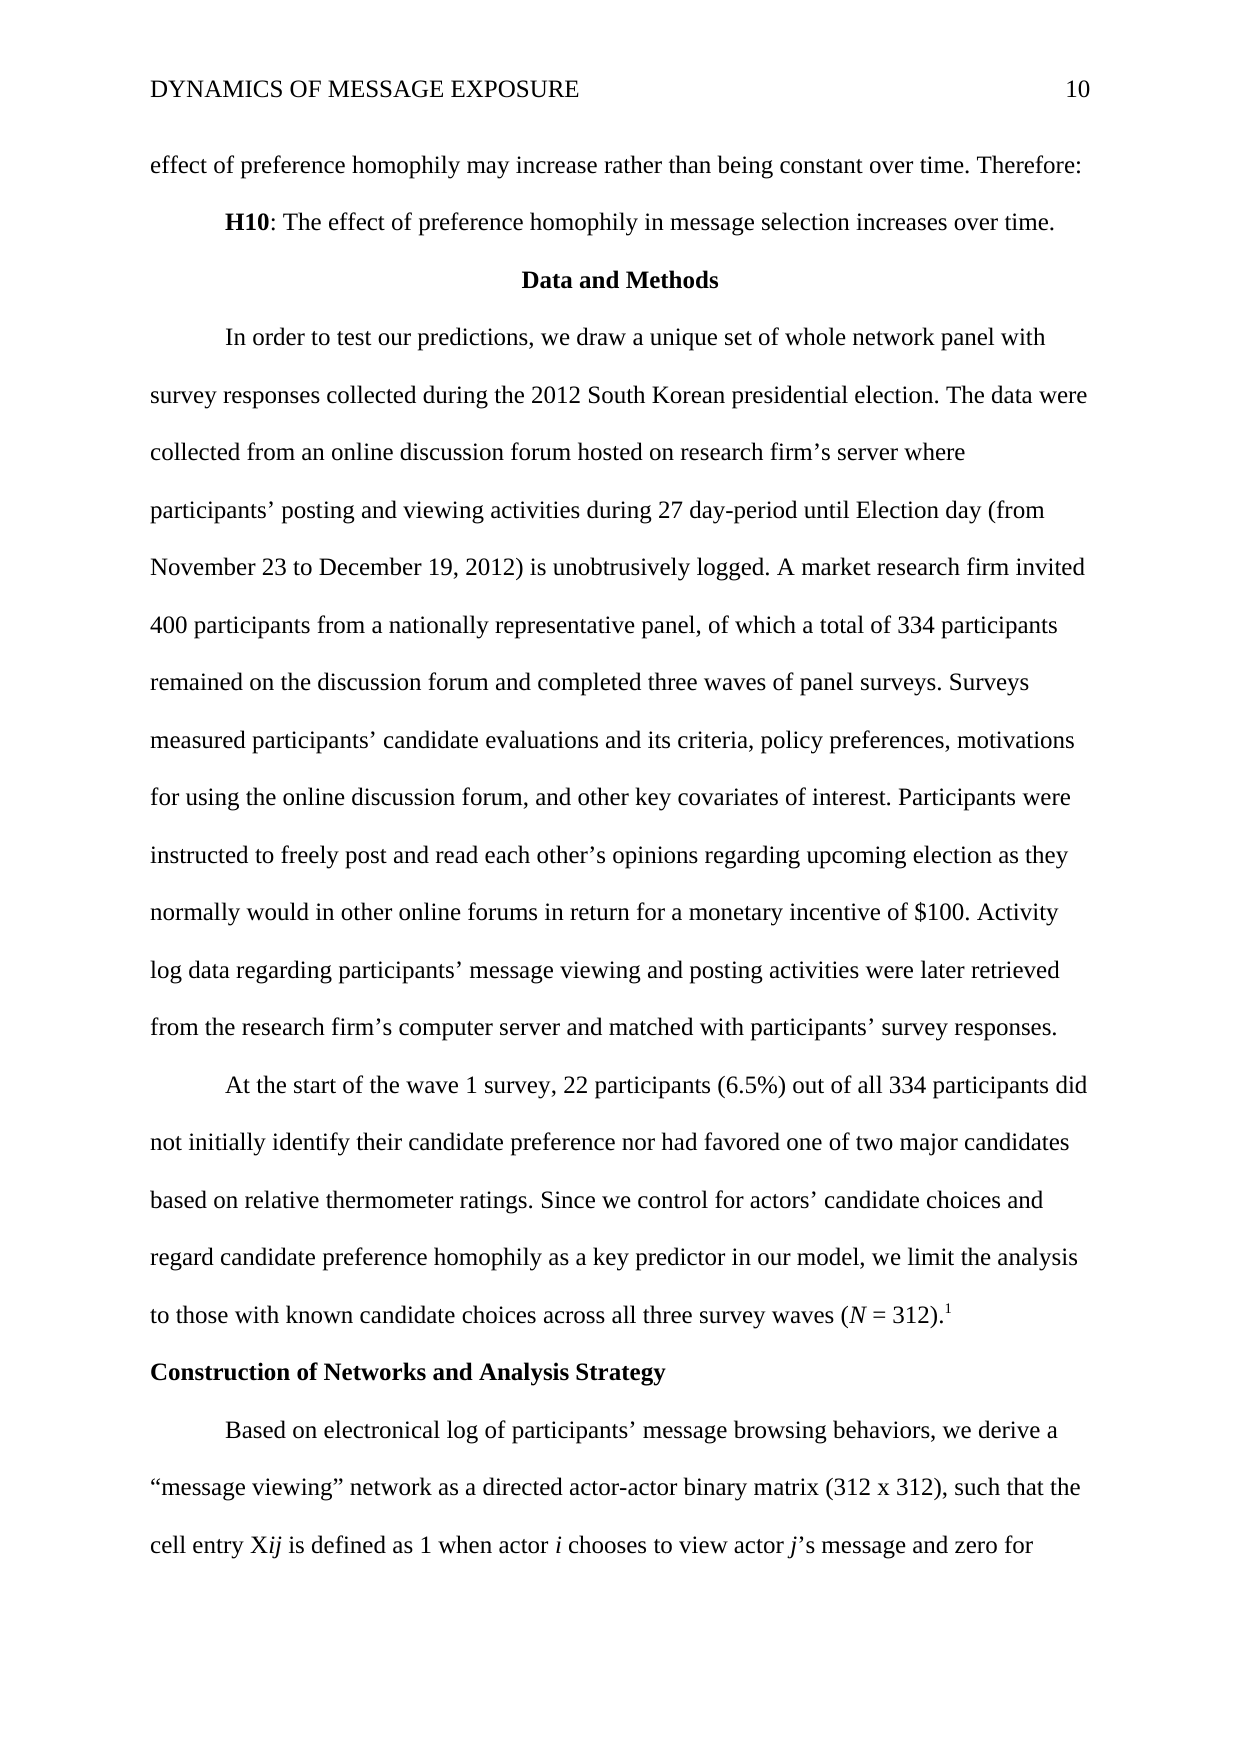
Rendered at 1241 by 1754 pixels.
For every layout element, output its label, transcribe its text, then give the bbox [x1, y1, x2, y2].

text In order to test our predictions, we draw a unique set of whole network panel with survey responses collected during the 2012 South Korean presidential election. The data were collected from an online discussion forum hosted on research firm’s server where participants’ posting and viewing activities during 27 day-period until Election day (from November 23 to December 19, 2012) is unobtrusively logged. A market research firm invited 400 participants from a nationally representative panel, of which a total of 334 participants remained on the discussion forum and completed three waves of panel surveys. Surveys measured participants’ candidate evaluations and its criteria, policy preferences, motivations for using the online discussion forum, and other key covariates of interest. Participants were instructed to freely post and read each other’s opinions regarding upcoming election as they normally would in other online forums in return for a monetary incentive of $100. Activity log data regarding participants’ message viewing and posting activities were later retrieved from the research firm’s computer server and matched with participants’ survey responses. [150, 322, 1090, 1041]
text At the start of the wave 1 survey, 22 participants (6.5%) out of all 334 participants did not initially identify their candidate preference nor had favored one of two major candidates based on relative thermometer ratings. Since we control for actors’ candidate choices and regard candidate preference homophily as a key predictor in our model, we limit the analysis to those with known candidate choices across all three survey waves (N = 312). [150, 1070, 1090, 1329]
text Data and Methods [150, 265, 1090, 294]
text H10: The effect of preference homophily in message selection increases over time. [150, 207, 1090, 236]
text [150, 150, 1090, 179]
text Construction of Networks and Analysis Strategy [150, 1357, 1090, 1386]
